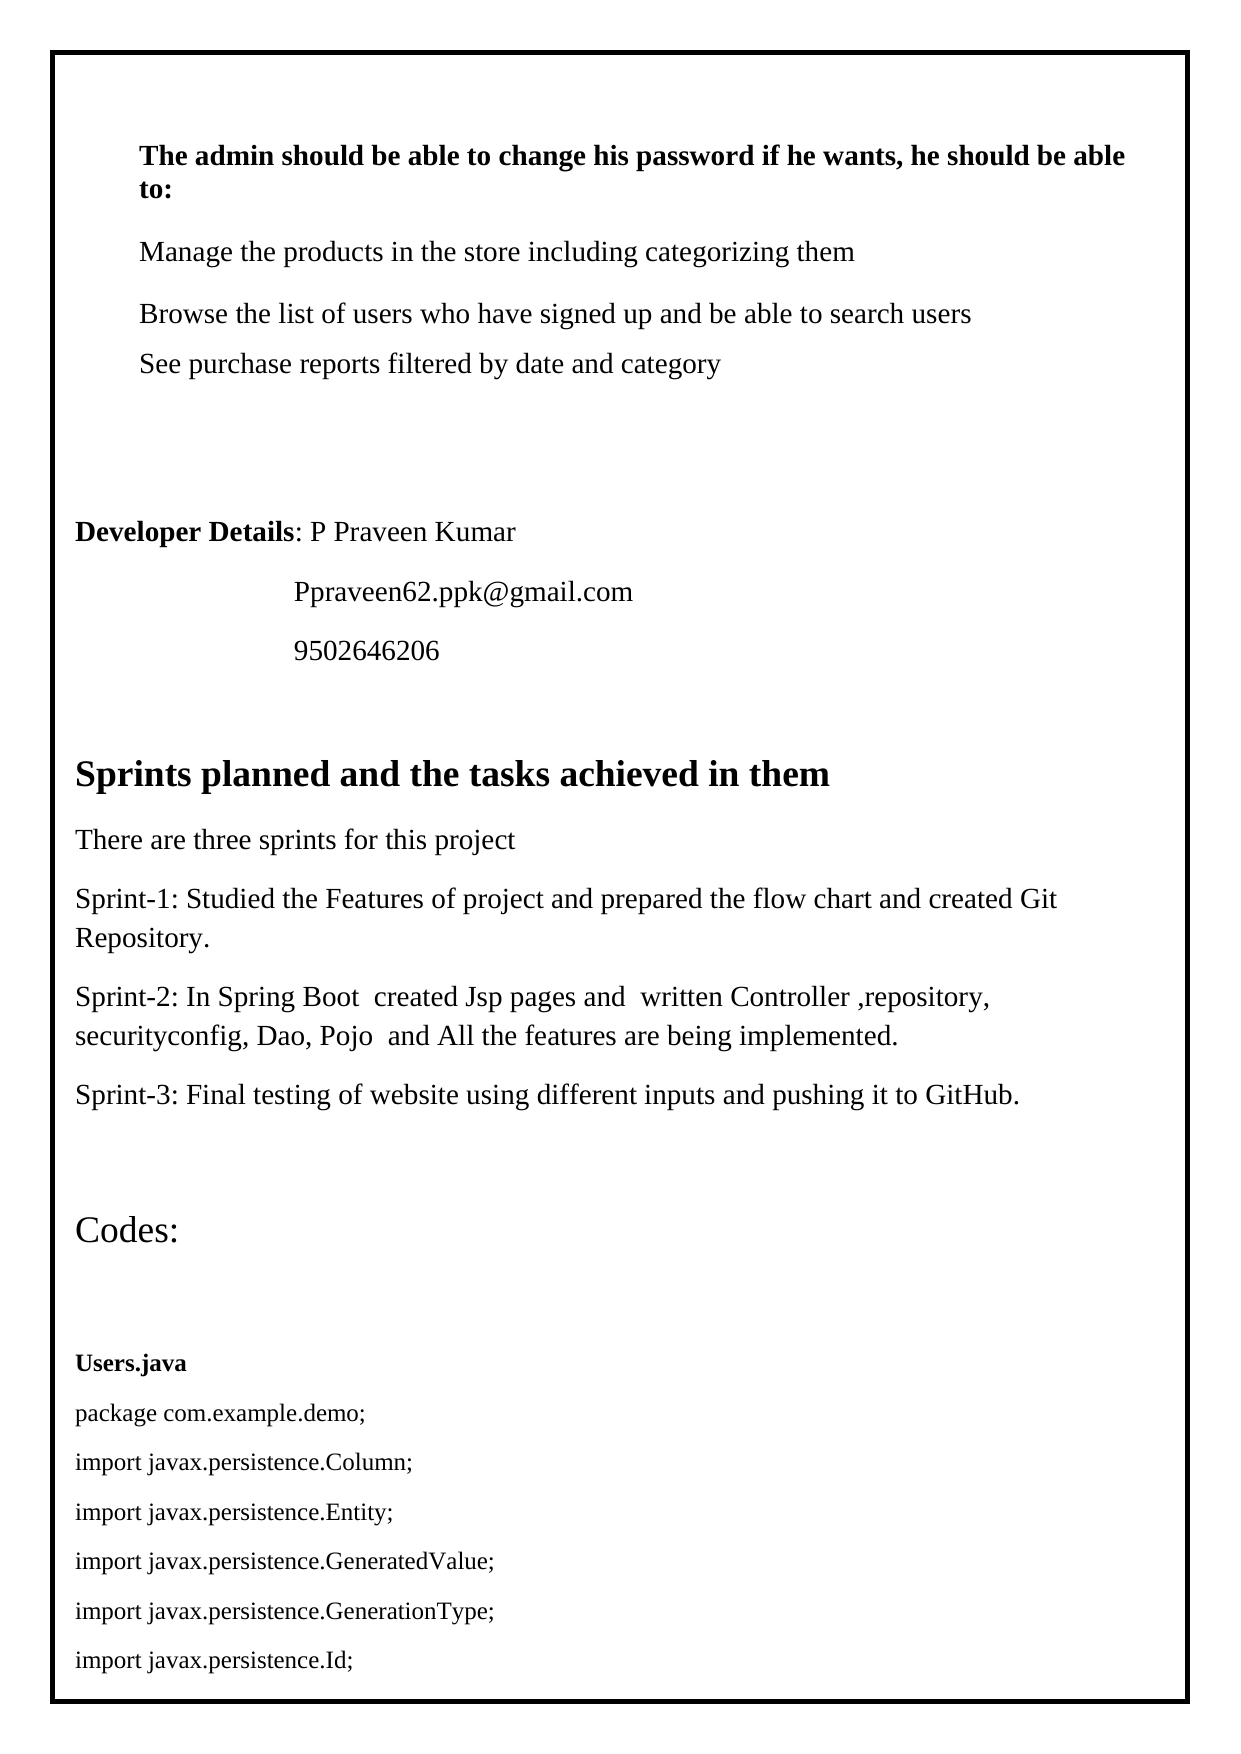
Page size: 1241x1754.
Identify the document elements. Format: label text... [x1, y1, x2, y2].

text Sprints planned and the tasks achieved in them [75, 752, 1165, 795]
text import javax.persistence.GeneratedValue; [75, 1546, 1165, 1575]
text import javax.persistence.Entity; [75, 1497, 1165, 1526]
text Sprint-3: Final testing of website using different inputs and pushing it to GitHub. [75, 1077, 1165, 1111]
text import javax.persistence.GenerationType; [75, 1596, 1165, 1625]
text import javax.persistence.Column; [75, 1447, 1165, 1476]
text import javax.persistence.Id; [75, 1646, 1165, 1674]
text Sprint-1: Studied the Features of project and prepared the flow chart and created Git Repository. [75, 882, 1165, 954]
text Codes: [75, 1207, 1165, 1250]
text Browse the list of users who have signed up and be able to search users [139, 297, 1165, 330]
text Manage the products in the store including categorizing them [139, 234, 1165, 267]
text Sprint-2: In Spring Boot created Jsp pages and written Controller ,repository, securityconfig, Dao, Pojo and All the features are being implemented. [75, 979, 1165, 1052]
text See purchase reports filtered by date and category [139, 346, 1165, 380]
text Users.java [75, 1348, 1165, 1377]
text Developer Details: P Praveen Kumar [75, 514, 1165, 548]
text The admin should be able to change his password if he wants, he should be able to: [139, 138, 1165, 205]
text There are three sprints for this project [75, 822, 1165, 856]
text Ppraveen62.ppk@gmail.com [75, 574, 1165, 607]
text package com.example.demo; [75, 1398, 1165, 1426]
text 9502646206 [75, 633, 1165, 667]
